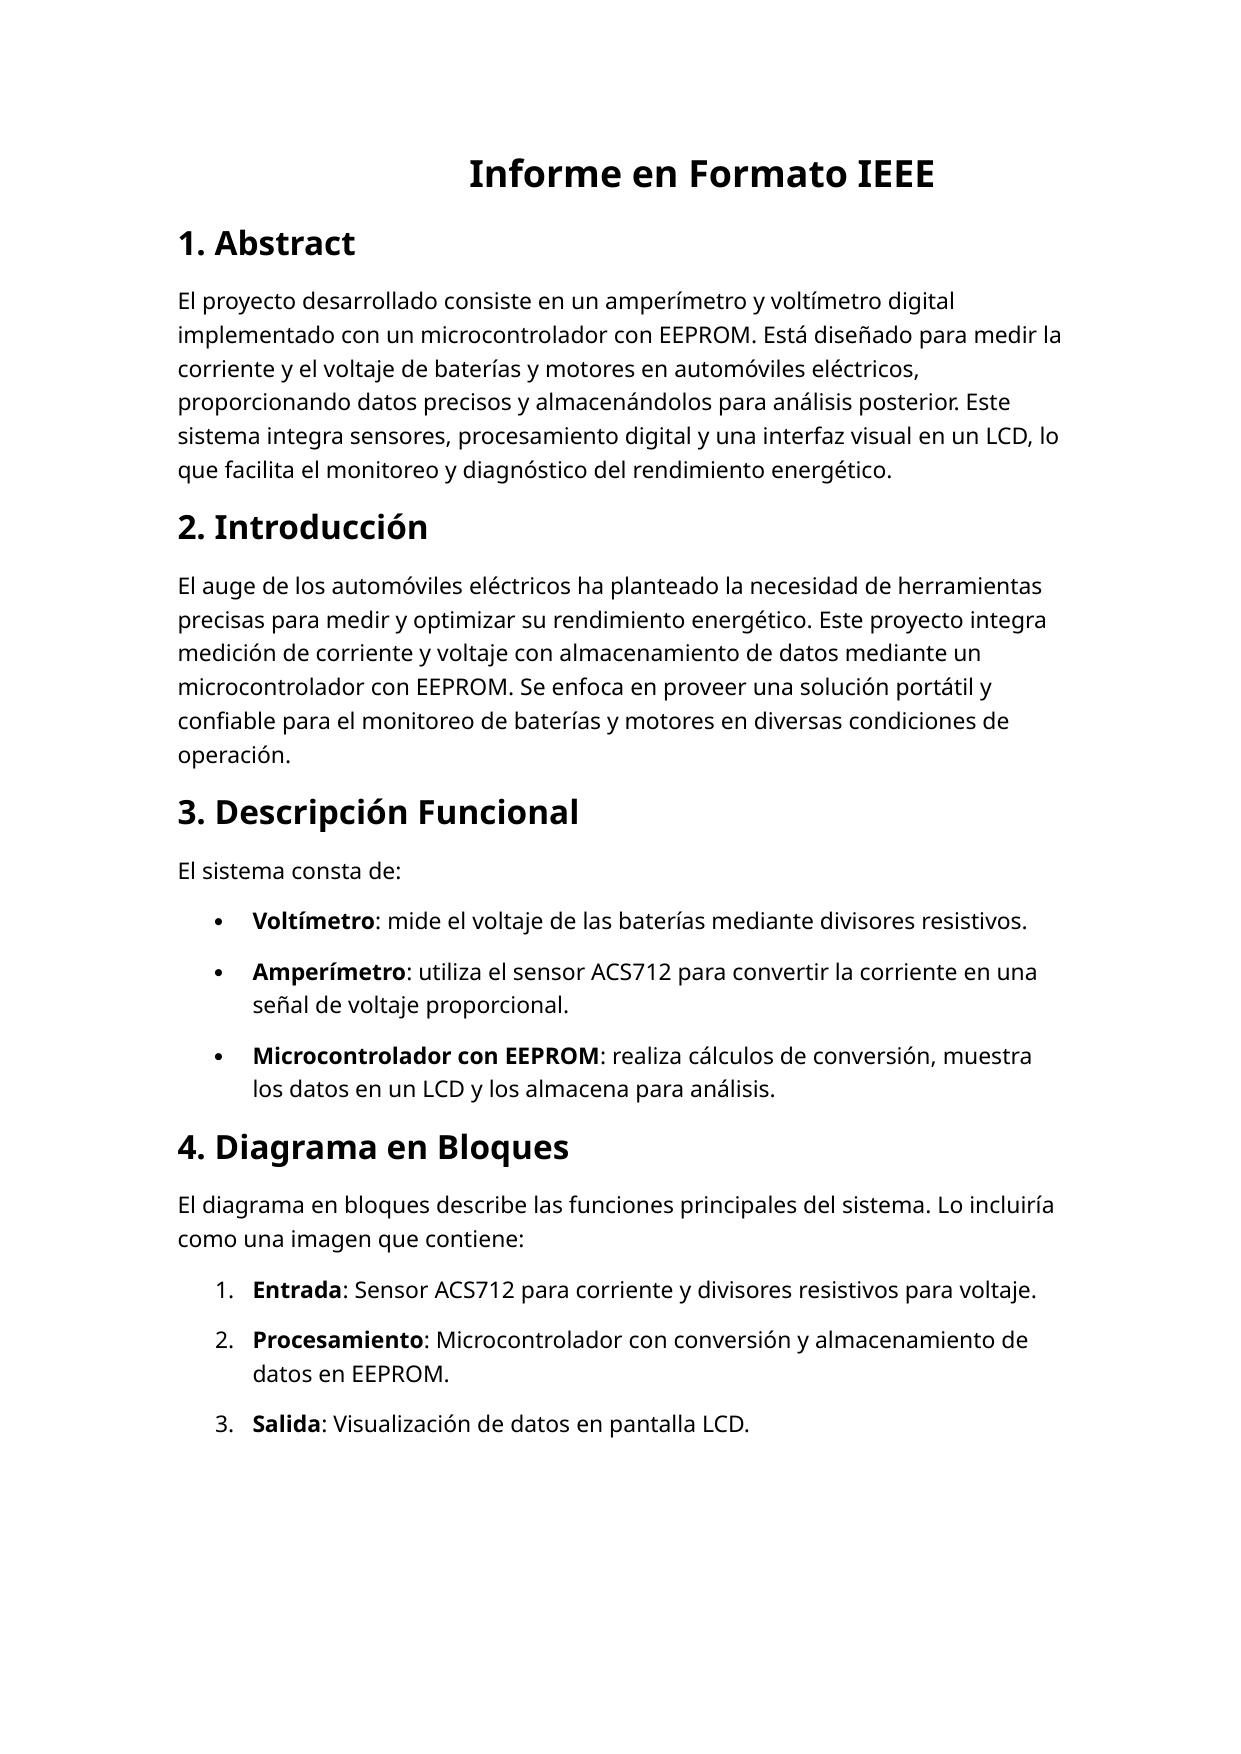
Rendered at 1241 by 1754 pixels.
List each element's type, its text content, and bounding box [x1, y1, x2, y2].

list Salida: Visualización de datos en pantalla LCD. [215, 1408, 1063, 1439]
list Microcontrolador con EEPROM: realiza cálculos de conversión, muestra los datos en un LCD y los almacena para análisis. [215, 1039, 1063, 1104]
list Voltímetro: mide el voltaje de las baterías mediante divisores resistivos. [215, 905, 1063, 936]
text Informe en Formato IEEE [177, 148, 1063, 199]
list Entrada: Sensor ACS712 para corriente y divisores resistivos para voltaje. [215, 1273, 1063, 1305]
list Procesamiento: Microcontrolador con conversión y almacenamiento de datos en EEPROM. [215, 1324, 1063, 1389]
text 3. Descripción Funcional [177, 789, 1063, 834]
text El auge de los automóviles eléctricos ha planteado la necesidad de herramientas precisas para medir y optimizar su rendimiento energético. Este proyecto integra medición de corriente y voltaje con almacenamiento de datos mediante un microcontrolador con EEPROM. Se enfoca en proveer una solución portátil y confiable para el monitoreo de baterías y motores en diversas condiciones de operación. [177, 570, 1063, 770]
text 4. Diagrama en Bloques [177, 1124, 1063, 1169]
text El proyecto desarrollado consiste en un amperímetro y voltímetro digital implementado con un microcontrolador con EEPROM. Está diseñado para medir la corriente y el voltaje de baterías y motores en automóviles eléctricos, proporcionando datos precisos y almacenándolos para análisis posterior. Este sistema integra sensores, procesamiento digital y una interfaz visual en un LCD, lo que facilita el monitoreo y diagnóstico del rendimiento energético. [177, 285, 1063, 485]
text 1. Abstract [177, 219, 1063, 265]
list Amperímetro: utiliza el sensor ACS712 para convertir la corriente en una señal de voltaje proporcional. [215, 955, 1063, 1020]
text El diagrama en bloques describe las funciones principales del sistema. Lo incluiría como una imagen que contiene: [177, 1189, 1063, 1254]
text 2. Introducción [177, 504, 1063, 549]
text El sistema consta de: [177, 854, 1063, 886]
